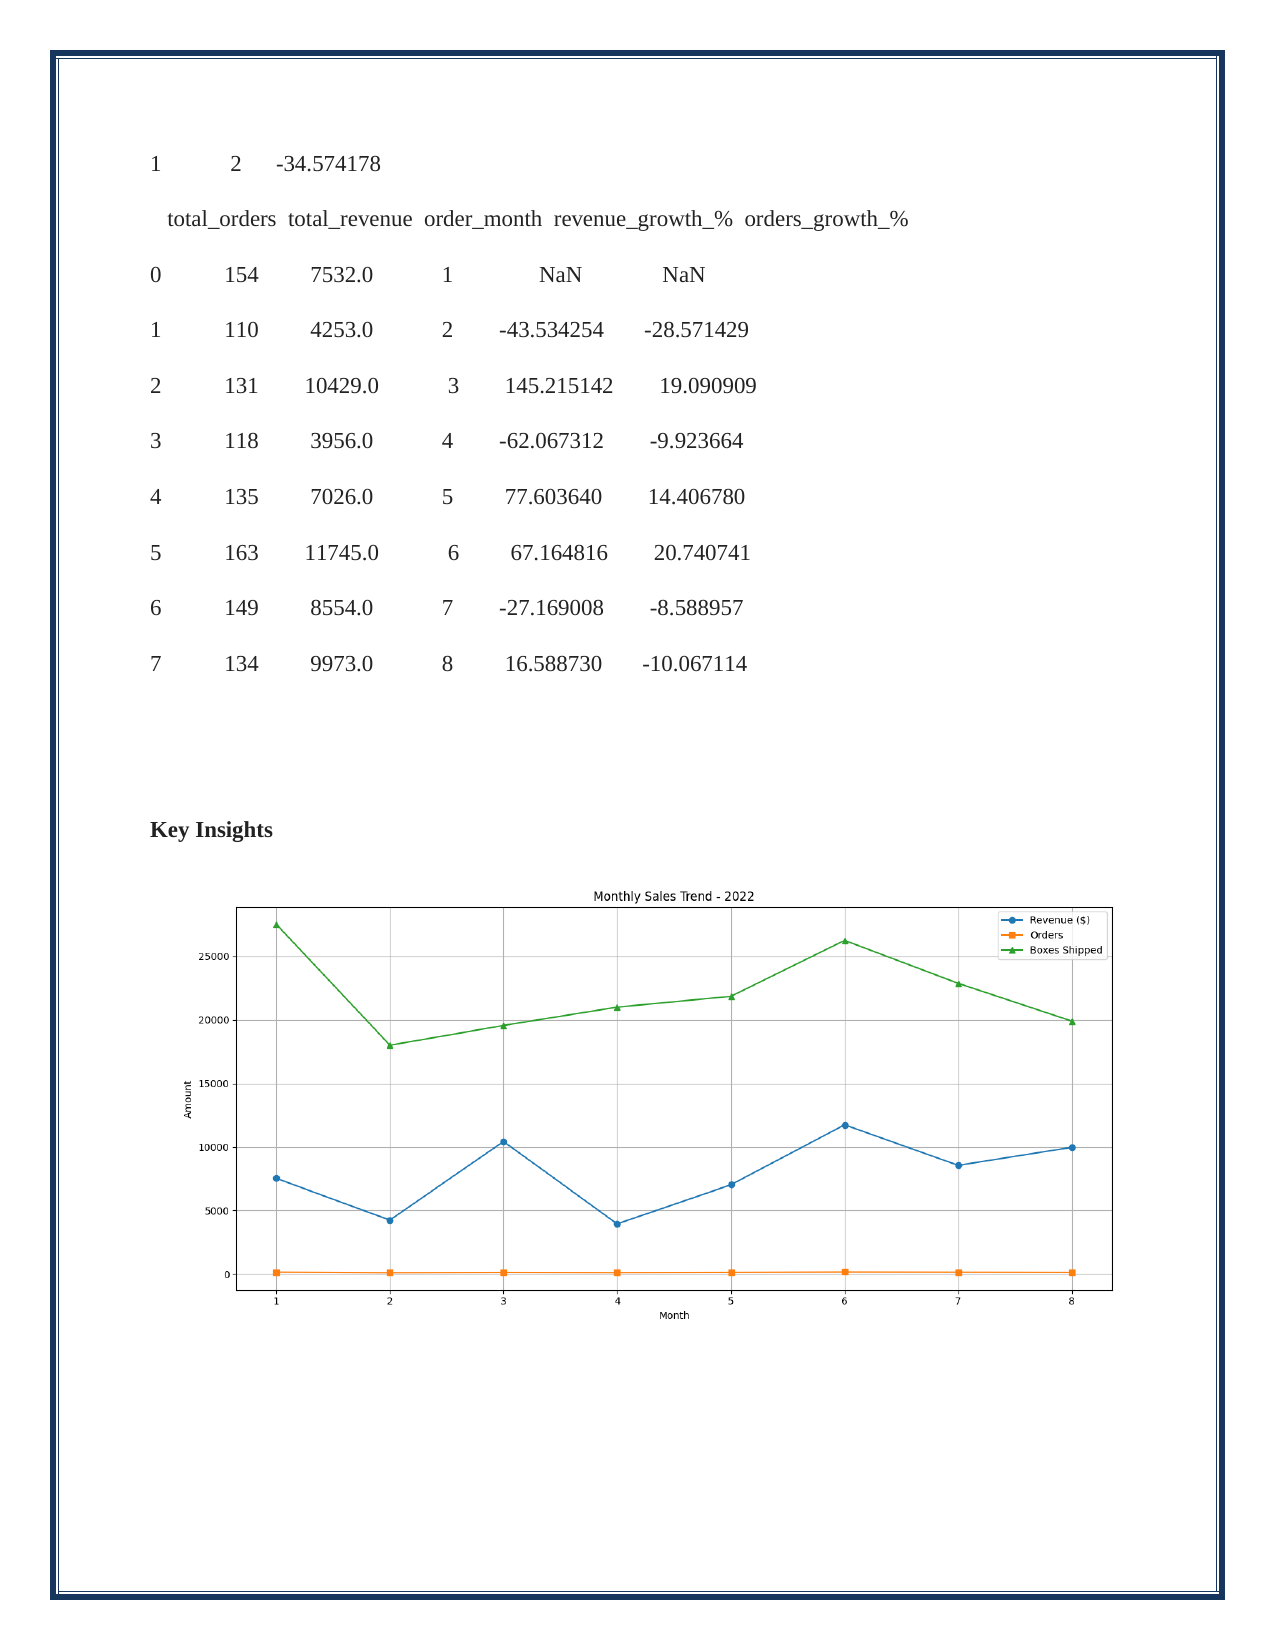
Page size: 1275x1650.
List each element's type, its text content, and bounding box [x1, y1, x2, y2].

text 7 134 9973.0 8 16.588730 -10.067114 [150, 650, 1125, 676]
text 1 110 4253.0 2 -43.534254 -28.571429 [150, 317, 1125, 343]
text total_orders total_revenue order_month revenue_growth_% orders_growth_% [150, 206, 1125, 232]
text 5 163 11745.0 6 67.164816 20.740741 [150, 539, 1125, 565]
text 2 131 10429.0 3 145.215142 19.090909 [150, 372, 1125, 398]
text 6 149 8554.0 7 -27.169008 -8.588957 [150, 594, 1125, 621]
text Key Insights [150, 816, 1125, 843]
picture [150, 871, 1125, 1345]
text 3 118 3956.0 4 -62.067312 -9.923664 [150, 428, 1125, 454]
text 4 135 7026.0 5 77.603640 14.406780 [150, 483, 1125, 509]
text 0 154 7532.0 1 NaN NaN [150, 261, 1125, 287]
text 1 2 -34.574178 [150, 150, 1125, 176]
